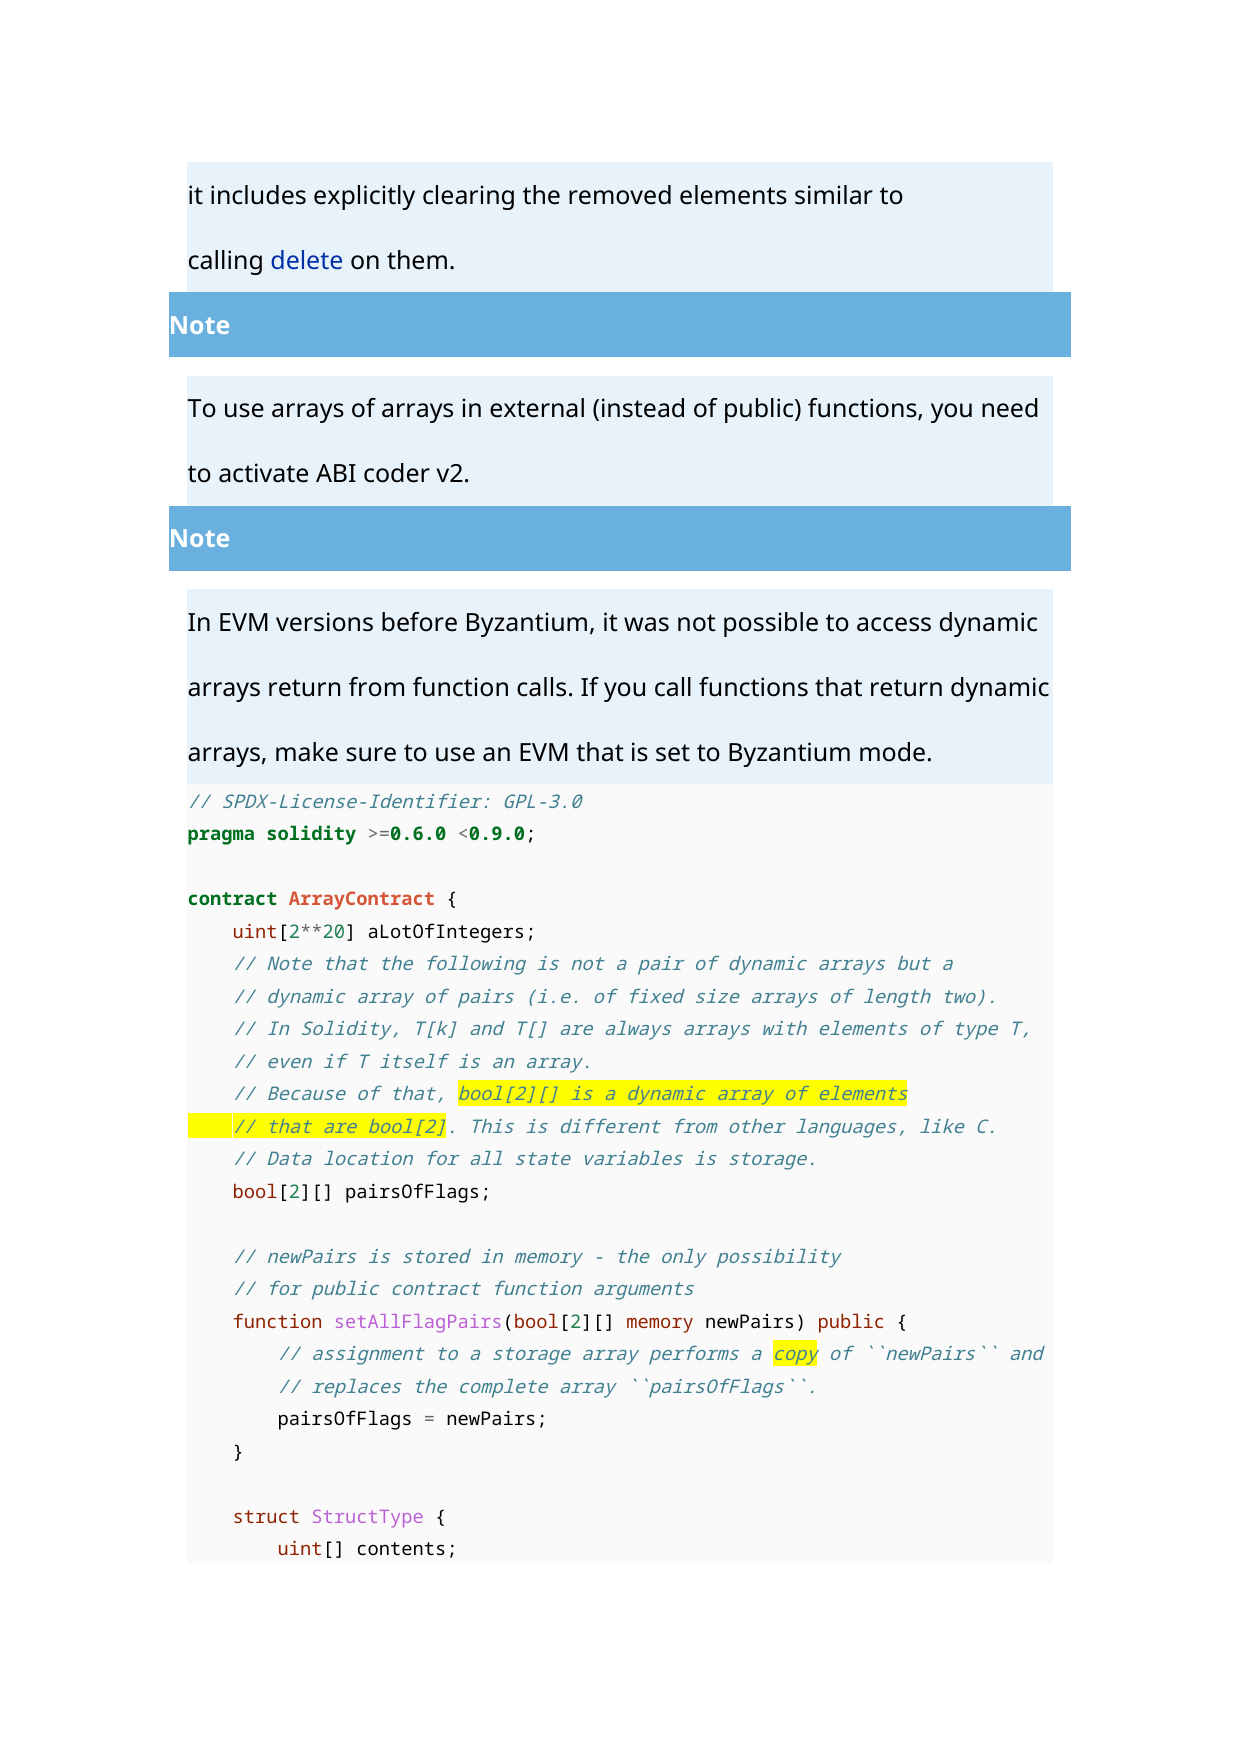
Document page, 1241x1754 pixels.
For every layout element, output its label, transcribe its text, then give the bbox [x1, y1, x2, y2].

text Note [169, 506, 1071, 571]
text In EVM versions before Byzantium, it was not possible to access dynamic arrays return from function calls. If you call functions that return dynamic arrays, make sure to use an EVM that is set to Byzantium mode. [187, 589, 1053, 784]
text } [187, 1434, 1053, 1467]
text // assignment to a storage array performs a copy of ``newPairs`` and [187, 1337, 1053, 1369]
text uint[] contents; [187, 1532, 1053, 1564]
text pairsOfFlags = newPairs; [187, 1402, 1053, 1434]
text // Data location for all state variables is storage. [187, 1142, 1053, 1174]
text Note [169, 292, 1071, 357]
text To use arrays of arrays in external (instead of public) functions, you need to activate ABI coder v2. [187, 376, 1053, 506]
text pragma solidity >=0.6.0 <0.9.0; [187, 817, 1053, 849]
text // newPairs is stored in memory - the only possibility [187, 1239, 1053, 1272]
text // even if T itself is an array. [187, 1044, 1053, 1077]
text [187, 162, 1053, 292]
text function setAllFlagPairs(bool[2][] memory newPairs) public { [187, 1304, 1053, 1337]
text // dynamic array of pairs (i.e. of fixed size arrays of length two). [187, 979, 1053, 1012]
text // Because of that, bool[2][] is a dynamic array of elements [187, 1077, 1053, 1109]
text struct StructType { [187, 1499, 1053, 1532]
text // for public contract function arguments [187, 1272, 1053, 1304]
text // replaces the complete array ``pairsOfFlags``. [187, 1369, 1053, 1402]
text bool[2][] pairsOfFlags; [187, 1174, 1053, 1207]
text // SPDX-License-Identifier: GPL-3.0 [187, 784, 1053, 817]
text // Note that the following is not a pair of dynamic arrays but a [187, 947, 1053, 979]
text contract ArrayContract { [187, 882, 1053, 914]
text // In Solidity, T[k] and T[] are always arrays with elements of type T, [187, 1012, 1053, 1044]
text uint[2**20] aLotOfIntegers; [187, 914, 1053, 947]
text // that are bool[2]. This is different from other languages, like C. [187, 1109, 1053, 1142]
